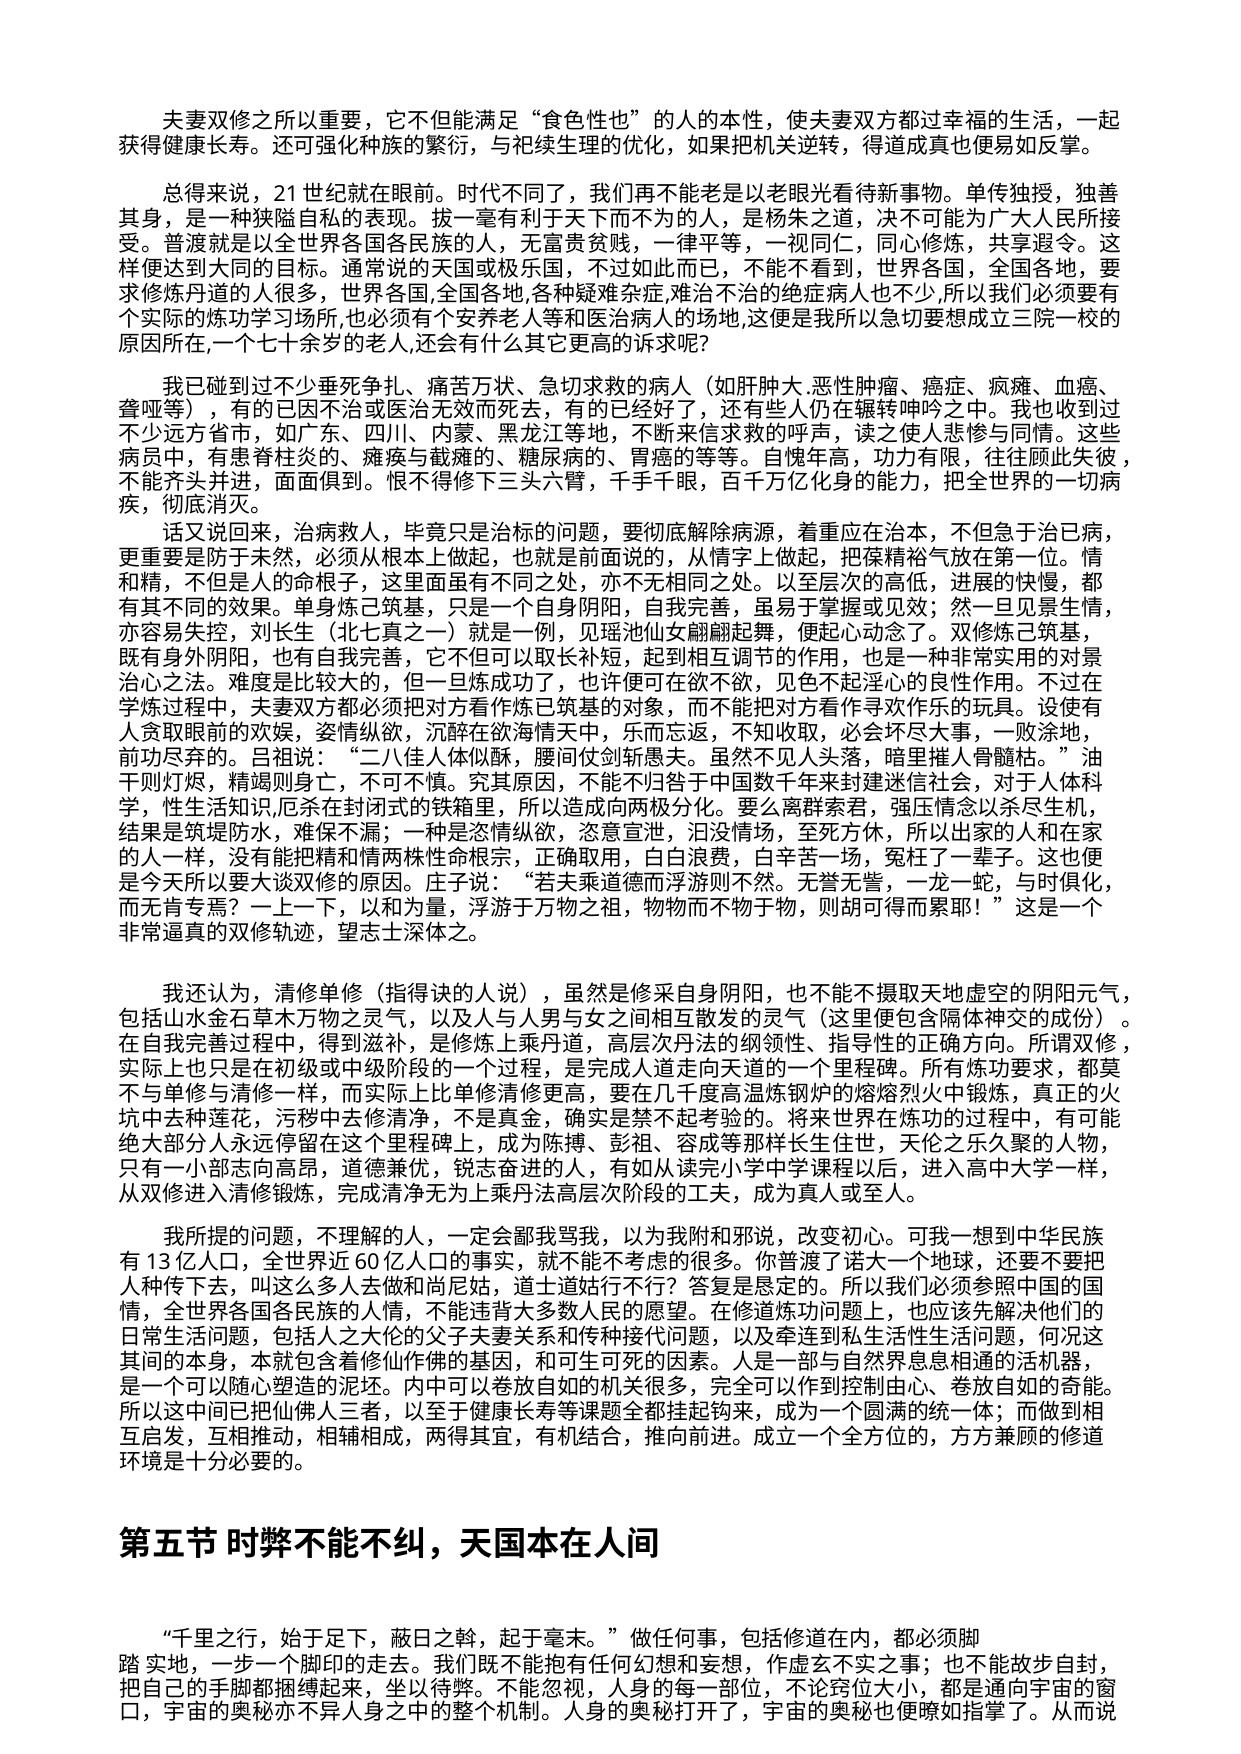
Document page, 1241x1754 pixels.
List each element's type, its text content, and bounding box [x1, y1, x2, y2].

text 我还认为，清修单修（指得诀的人说），虽然是修采自身阴阳，也不能不摄取天地虚空的阴阳元气，包括山水金石草木万物之灵气，以及人与人男与女之间相互散发的灵气（这里便包含隔体神交的成份）。在自我完善过程中，得到滋补，是修炼上乘丹道，高层次丹法的纲领性、指导性的正确方向。所谓双修，实际上也只是在初级或中级阶段的一个过程，是完成人道走向天道的一个里程碑。所有炼功要求，都莫不与单修与清修一样，而实际上比单修清修更高，要在几千度高温炼钢炉的熔熔烈火中锻炼，真正的火坑中去种莲花，污秽中去修清净，不是真金，确实是禁不起考验的。将来世界在炼功的过程中，有可能绝大部分人永远停留在这个里程碑上，成为陈搏、彭祖、容成等那样长生住世，天伦之乐久聚的人物，只有一小部志向高昂，道德兼优，锐志奋进的人，有如从读完小学中学课程以后，进入高中大学一样，从双修进入清修锻炼，完成清净无为上乘丹法高层次阶段的工夫，成为真人或至人。 [119, 981, 1121, 1206]
subtitle 第五节 时弊不能不纠，天国本在人间 [119, 1517, 1121, 1565]
text 总得来说，21世纪就在眼前。时代不同了，我们再不能老是以老眼光看待新事物。单传独授，独善其身，是一种狭隘自私的表现。拔一毫有利于天下而不为的人，是杨朱之道，决不可能为广大人民所接受。普渡就是以全世界各国各民族的人，无富贵贫贱，一律平等，一视同仁，同心修炼，共享遐令。这样便达到大同的目标。通常说的天国或极乐国，不过如此而已，不能不看到，世界各国，全国各地，要求修炼丹道的人很多，世界各国,全国各地,各种疑难杂症,难治不治的绝症病人也不少,所以我们必须要有个实际的炼功学习场所,也必须有个安养老人等和医治病人的场地,这便是我所以急切要想成立三院一校的原因所在,一个七十余岁的老人,还会有什么其它更高的诉求呢? [119, 181, 1121, 356]
text 我所提的问题，不理解的人，一定会鄙我骂我，以为我附和邪说，改变初心。可我一想到中华民族有13亿人口，全世界近60亿人口的事实，就不能不考虑的很多。你普渡了诺大一个地球，还要不要把人种传下去，叫这么多人去做和尚尼姑，道士道姑行不行？答复是恳定的。所以我们必须参照中国的国情，全世界各国各民族的人情，不能违背大多数人民的愿望。在修道炼功问题上，也应该先解决他们的日常生活问题，包括人之大伦的父子夫妻关系和传种接代问题，以及牵连到私生活性生活问题，何况这其间的本身，本就包含着修仙作佛的基因，和可生可死的因素。人是一部与自然界息息相通的活机器，是一个可以随心塑造的泥坯。内中可以卷放自如的机关很多，完全可以作到控制由心、卷放自如的奇能。所以这中间已把仙佛人三者，以至于健康长寿等课题全都挂起钩来，成为一个圆满的统一体；而做到相互启发，互相推动，相辅相成，两得其宜，有机结合，推向前进。成立一个全方位的，方方兼顾的修道环境是十分必要的。 [119, 1224, 1121, 1474]
text “千里之行，始于足下，蔽日之斡，起于毫末。”做任何事，包括修道在内，都必须脚 [163, 1627, 1121, 1651]
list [119, 1654, 1121, 1724]
text 话又说回来，治病救人，毕竟只是治标的问题，要彻底解除病源，着重应在治本，不但急于治已病，更重要是防于未然，必须从根本上做起，也就是前面说的，从情字上做起，把葆精裕气放在第一位。情和精，不但是人的命根子，这里面虽有不同之处，亦不无相同之处。以至层次的高低，进展的快慢，都有其不同的效果。单身炼己筑基，只是一个自身阴阳，自我完善，虽易于掌握或见效；然一旦见景生情，亦容易失控，刘长生（北七真之一）就是一例，见瑶池仙女翩翩起舞，便起心动念了。双修炼己筑基，既有身外阴阳，也有自我完善，它不但可以取长补短，起到相互调节的作用，也是一种非常实用的对景治心之法。难度是比较大的，但一旦炼成功了，也许便可在欲不欲，见色不起淫心的良性作用。不过在学炼过程中，夫妻双方都必须把对方看作炼已筑基的对象，而不能把对方看作寻欢作乐的玩具。设使有人贪取眼前的欢娱，姿情纵欲，沉醉在欲海情天中，乐而忘返，不知收取，必会坏尽大事，一败涂地，前功尽弃的。吕祖说：“二八佳人体似酥，腰间仗剑斩愚夫。虽然不见人头落，暗里摧人骨髓枯。”油干则灯烬，精竭则身亡，不可不慎。究其原因，不能不归咎于中国数千年来封建迷信社会，对于人体科学，性生活知识,厄杀在封闭式的铁箱里，所以造成向两极分化。要么离群索君，强压情念以杀尽生机，结果是筑堤防水，难保不漏；一种是恣情纵欲，恣意宣泄，汩没情场，至死方休，所以出家的人和在家的人一样，没有能把精和情两株性命根宗，正确取用，白白浪费，白辛苦一场，冤枉了一辈子。这也便是今天所以要大谈双修的原因。庄子说：“若夫乘道德而浮游则不然。无誉无訾，一龙一蛇，与时俱化，而无肯专焉？一上一下，以和为量，浮游于万物之祖，物物而不物于物，则胡可得而累耶！”这是一个非常逼真的双修轨迹，望志士深体之。 [119, 521, 1121, 946]
text 我已碰到过不少垂死争扎、痛苦万状、急切求救的病人（如肝肿大.恶性肿瘤、癌症、疯瘫、血癌、聋哑等），有的已因不治或医治无效而死去，有的已经好了，还有些人仍在辗转呻吟之中。我也收到过不少远方省市，如广东、四川、内蒙、黑龙江等地，不断来信求救的呼声，读之使人悲惨与同情。这些病员中，有患脊柱炎的、瘫痪与截瘫的、糖尿病的、胃癌的等等。自愧年高，功力有限，往往顾此失彼，不能齐头并进，面面俱到。恨不得修下三头六臂，千手千眼，百千万亿化身的能力，把全世界的一切病疾，彻底消灭。 [119, 375, 1121, 518]
text 夫妻双修之所以重要，它不但能满足“食色性也”的人的本性，使夫妻双方都过幸福的生活，一起获得健康长寿。还可强化种族的繁衍，与祀续生理的优化，如果把机关逆转，得道成真也便易如反掌。 [119, 108, 1121, 158]
